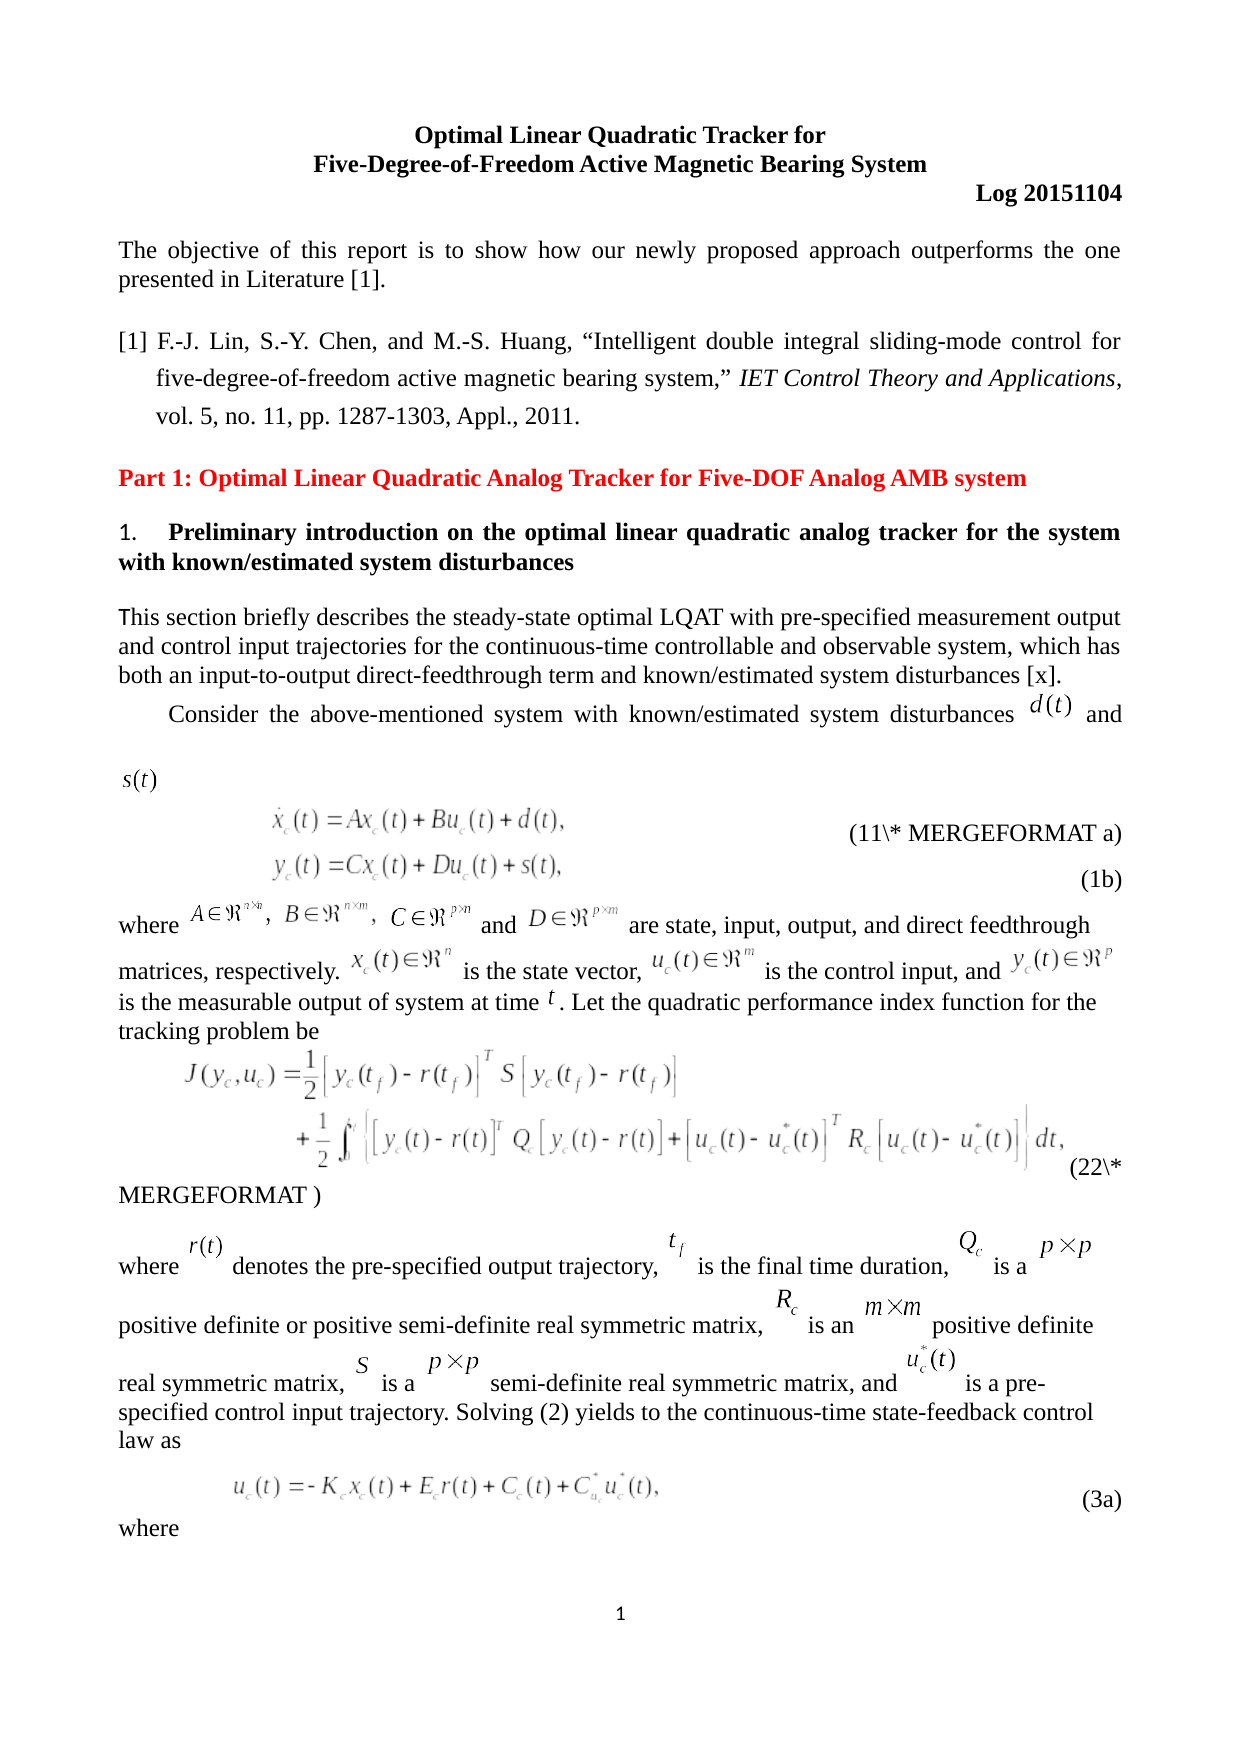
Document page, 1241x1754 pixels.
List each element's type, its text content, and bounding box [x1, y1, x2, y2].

text This section briefly describes the steady-state optimal LQAT with pre-specified measurement output and control input trajectories for the continuous-time controllable and observable system, which has both an input-to-output direct-feedthrough term and known/estimated system disturbances [x]. [118, 601, 1122, 689]
text Optimal Linear Quadratic Tracker for [118, 120, 1122, 149]
text (b) [118, 847, 1122, 893]
text Consider the above-mentioned system with known/estimated system disturbances and [118, 689, 1122, 801]
text where [118, 1513, 1122, 1541]
text (3a) [118, 1467, 1122, 1513]
text Log 20151104 [118, 178, 1122, 206]
text (a) [118, 801, 1122, 847]
text () [118, 1105, 1122, 1209]
text Five-Degree-of-Freedom Active Magnetic Bearing System [118, 149, 1122, 178]
text The objective of this report is to show how our newly proposed approach outperforms the one presented in Literature [1]. [118, 235, 1122, 293]
text where denotes the pre-specified output trajectory, is the final time duration, is a positive definite or positive semi-definite real symmetric matrix, is an positive definite real symmetric matrix, is a semi-definite real symmetric matrix, and is a pre-specified control input trajectory. Solving (2) yields to the continuous-time state-feedback control law as [118, 1222, 1122, 1454]
text where and are state, input, output, and direct feedthrough matrices, respectively. is the state vector, is the control input, and is the measurable output of system at time . Let the quadratic performance index function for the tracking problem be [118, 893, 1122, 1045]
text [1] F.-J. Lin, S.-Y. Chen, and M.-S. Huang, “Intelligent double integral sliding-mode control for five-degree-of-freedom active magnetic bearing system,” IET Control Theory and Applications, vol. 5, no. 11, pp. 1287-1303, Appl., 2011. [118, 321, 1122, 434]
list Preliminary introduction on the optimal linear quadratic analog tracker for the system with known/estimated system disturbances [118, 516, 1122, 576]
text Part 1: Optimal Linear Quadratic Analog Tracker for Five-DOF Analog AMB system [118, 463, 1122, 491]
